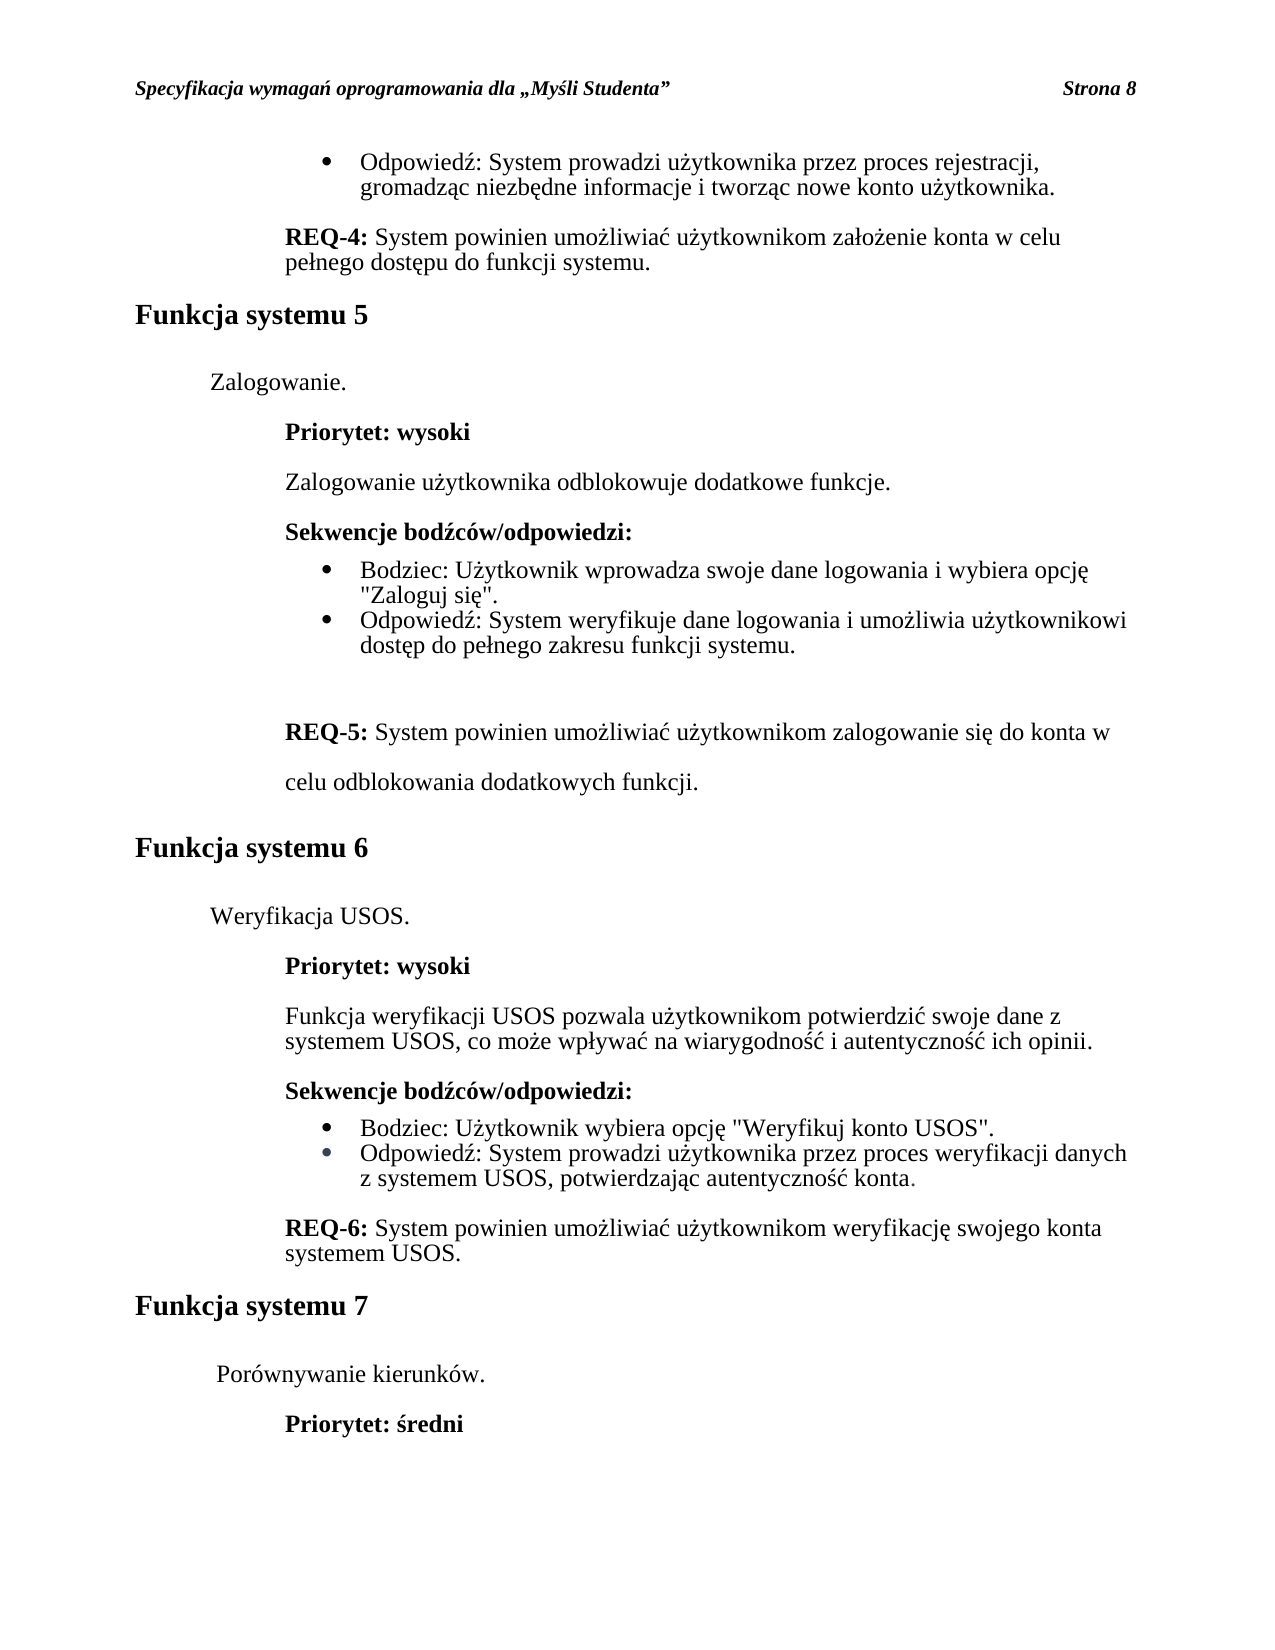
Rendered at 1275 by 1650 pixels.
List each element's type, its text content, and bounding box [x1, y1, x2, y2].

text Sekwencje bodźców/odpowiedzi: [210, 521, 1140, 546]
text Priorytet: wysoki [210, 421, 1140, 446]
list Odpowiedź: System prowadzi użytkownika przez proces rejestracji, gromadząc niezbędne informacje i tworząc nowe konto użytkownika. [322, 150, 1140, 200]
subtitle Funkcja systemu 7 [135, 1296, 1140, 1321]
text Weryfikacja USOS. [210, 904, 1140, 929]
text REQ-6: System powinien umożliwiać użytkownikom weryfikację swojego konta [210, 1217, 1140, 1242]
text REQ-4: System powinien umożliwiać użytkownikom założenie konta w celu [210, 225, 1140, 250]
text systemem USOS. [210, 1242, 1140, 1267]
text Porównywanie kierunków. [210, 1362, 1140, 1387]
list Odpowiedź: System prowadzi użytkownika przez proces weryfikacji danych z systemem USOS, potwierdzając autentyczność konta. [322, 1142, 1140, 1192]
text Priorytet: wysoki [210, 954, 1140, 979]
text Sekwencje bodźców/odpowiedzi: [210, 1079, 1140, 1104]
list Bodziec: Użytkownik wybiera opcję "Weryfikuj konto USOS". [322, 1117, 1140, 1142]
text Funkcja weryfikacji USOS pozwala użytkownikom potwierdzić swoje dane z systemem USOS, co może wpływać na wiarygodność i autentyczność ich opinii. [210, 1004, 1140, 1054]
list Odpowiedź: System weryfikuje dane logowania i umożliwia użytkownikowi dostęp do pełnego zakresu funkcji systemu. [322, 608, 1140, 658]
text Zalogowanie. [210, 371, 1140, 396]
subtitle Funkcja systemu 6 [135, 837, 1140, 862]
subtitle Funkcja systemu 5 [135, 304, 1140, 329]
text Priorytet: średni [210, 1412, 1140, 1437]
text pełnego dostępu do funkcji systemu. [210, 250, 1140, 275]
text celu odblokowania dodatkowych funkcji. [210, 771, 1140, 796]
text Zalogowanie użytkownika odblokowuje dodatkowe funkcje. [210, 471, 1140, 496]
list Bodziec: Użytkownik wprowadza swoje dane logowania i wybiera opcję "Zaloguj się". [322, 558, 1140, 608]
text REQ-5: System powinien umożliwiać użytkownikom zalogowanie się do konta w [210, 721, 1140, 746]
